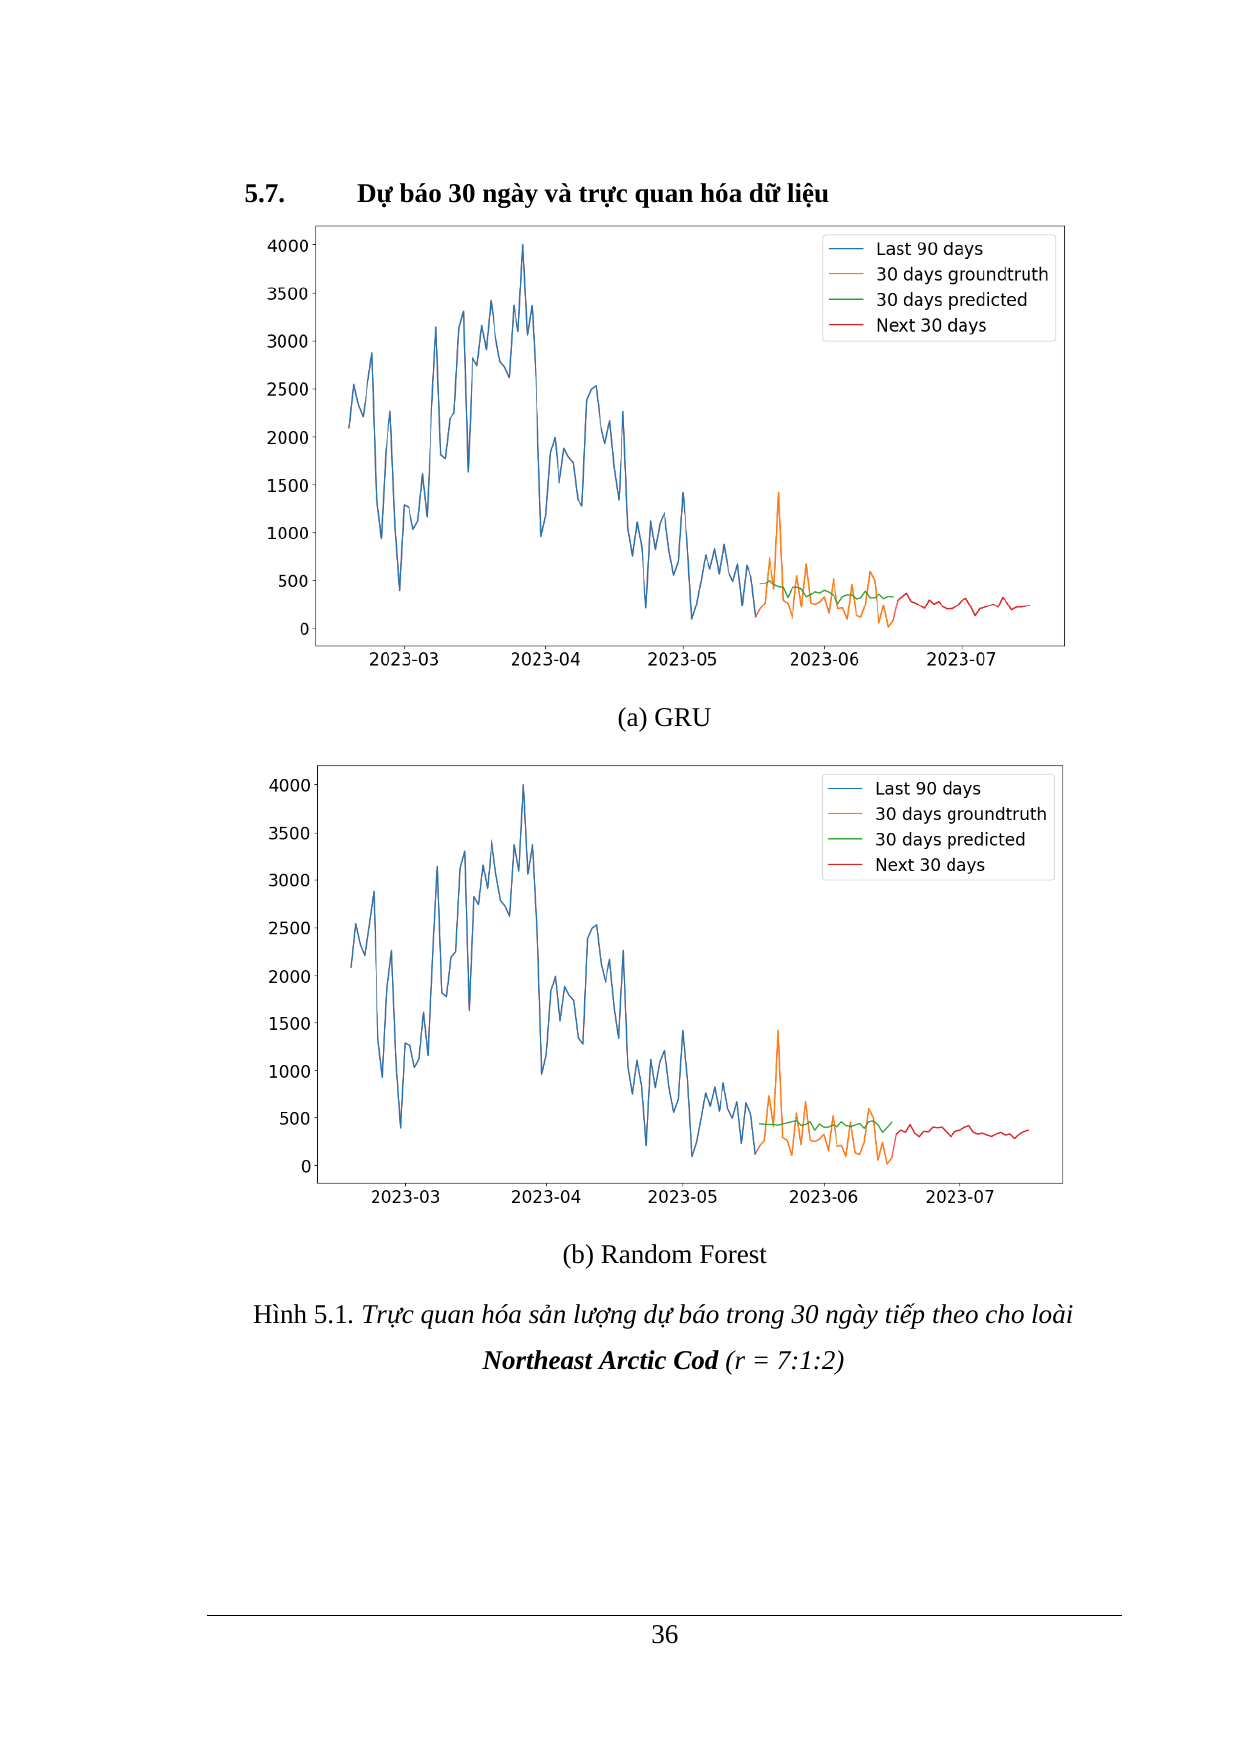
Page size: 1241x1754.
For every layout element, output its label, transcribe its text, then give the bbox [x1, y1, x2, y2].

text (b) Random Forest [207, 1239, 1122, 1270]
picture [262, 760, 1067, 1211]
subtitle Dự báo 30 ngày và trực quan hóa dữ liệu [244, 177, 1122, 208]
text (a) GRU [207, 701, 1122, 732]
picture [260, 220, 1069, 674]
text Hình 5.1. Trực quan hóa sản lượng dự báo trong 30 ngày tiếp theo cho loài Northeast Arctic Cod (r = 7:1:2) [207, 1298, 1122, 1376]
